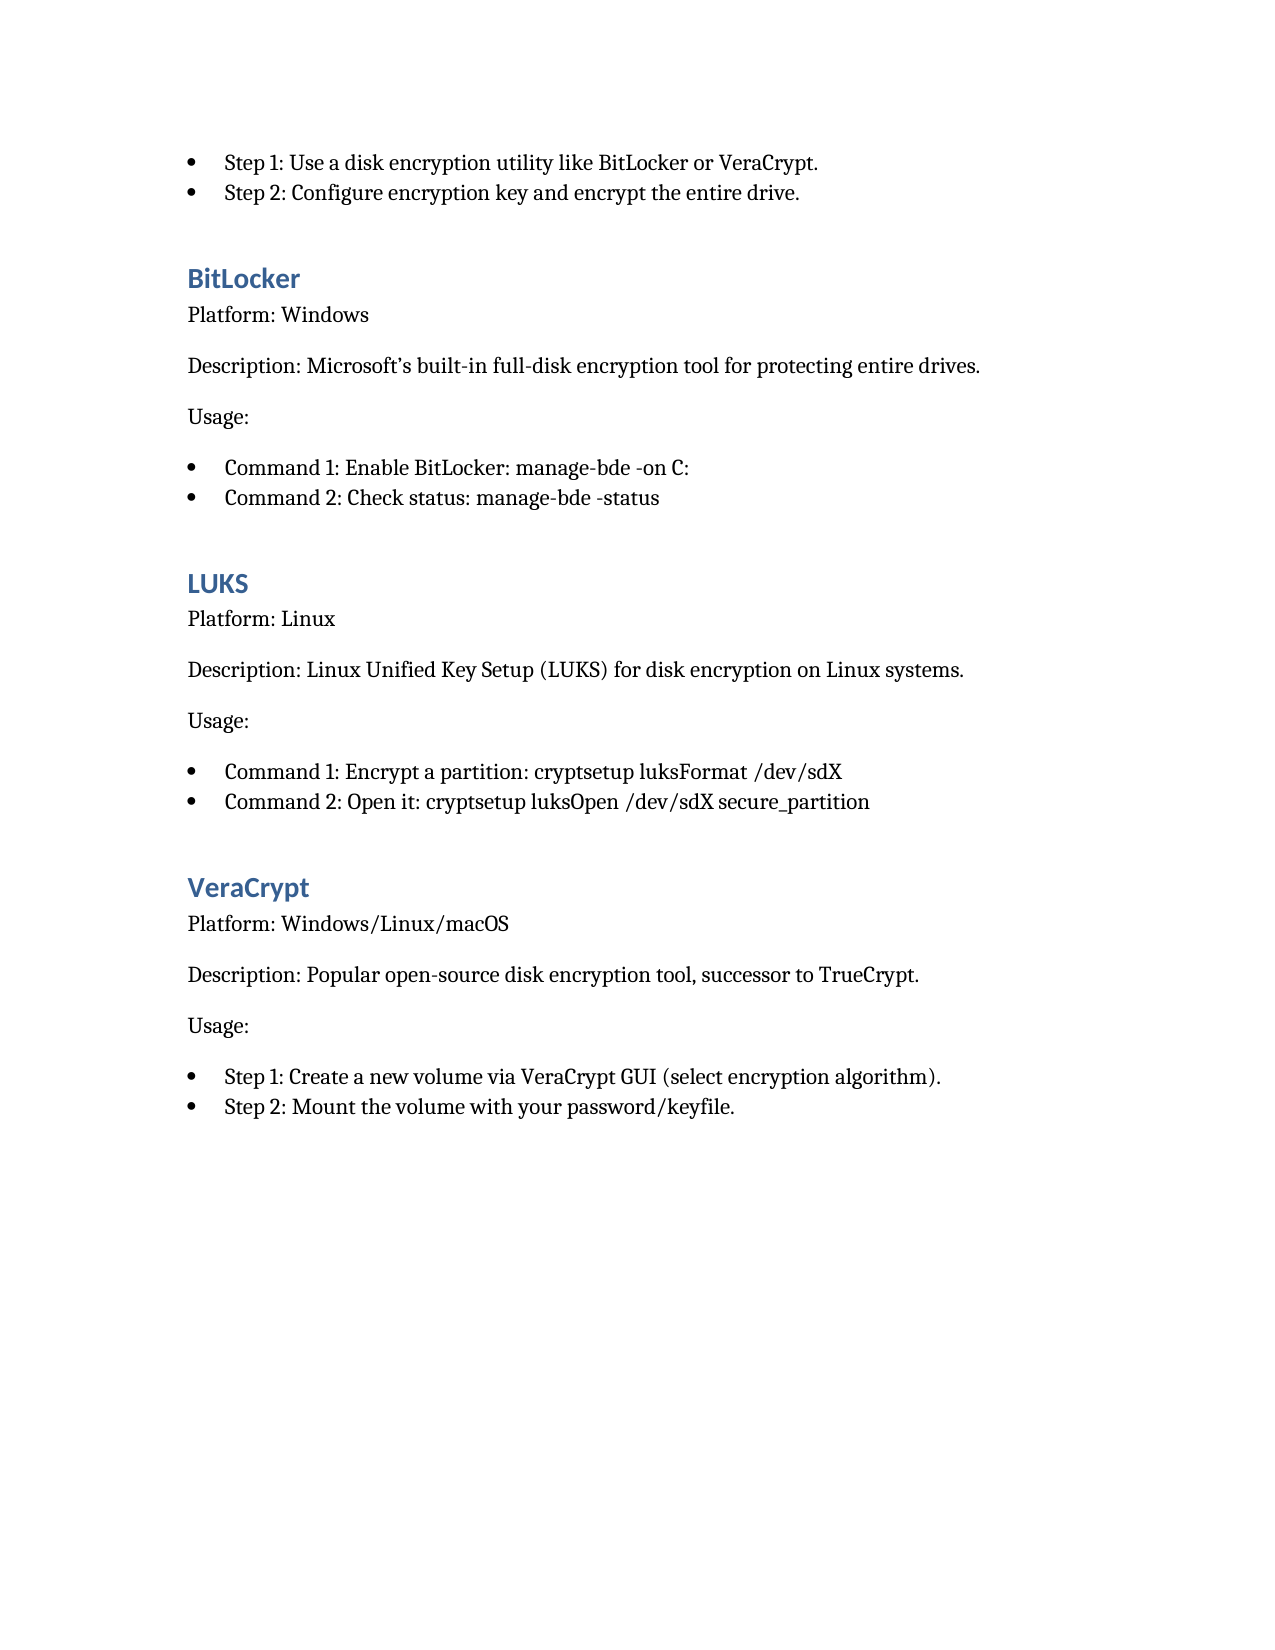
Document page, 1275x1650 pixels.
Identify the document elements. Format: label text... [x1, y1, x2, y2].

list Command 2: Open it: cryptsetup luksOpen /dev/sdX secure_partition [187, 789, 1087, 816]
list Command 1: Enable BitLocker: manage-bde -on C: [187, 454, 1087, 481]
text Platform: Windows/Linux/macOS [187, 910, 1087, 937]
subtitle LUKS [187, 565, 1087, 601]
text Description: Microsoft’s built-in full-disk encryption tool for protecting entire drives. [187, 352, 1087, 379]
subtitle BitLocker [187, 260, 1087, 296]
text Usage: [187, 708, 1087, 734]
list Step 1: Use a disk encryption utility like BitLocker or VeraCrypt. [187, 150, 1087, 176]
list Step 2: Mount the volume with your password/keyfile. [187, 1094, 1087, 1120]
text Platform: Linux [187, 606, 1087, 632]
list Step 1: Create a new volume via VeraCrypt GUI (select encryption algorithm). [187, 1063, 1087, 1090]
subtitle VeraCrypt [187, 869, 1087, 905]
list Command 1: Encrypt a partition: cryptsetup luksFormat /dev/sdX [187, 759, 1087, 785]
list Command 2: Check status: manage-bde -status [187, 485, 1087, 511]
list Step 2: Configure encryption key and encrypt the entire drive. [187, 180, 1087, 207]
text Description: Linux Unified Key Setup (LUKS) for disk encryption on Linux systems. [187, 657, 1087, 683]
text Platform: Windows [187, 301, 1087, 328]
text Usage: [187, 403, 1087, 430]
text Usage: [187, 1012, 1087, 1039]
text Description: Popular open-source disk encryption tool, successor to TrueCrypt. [187, 961, 1087, 988]
